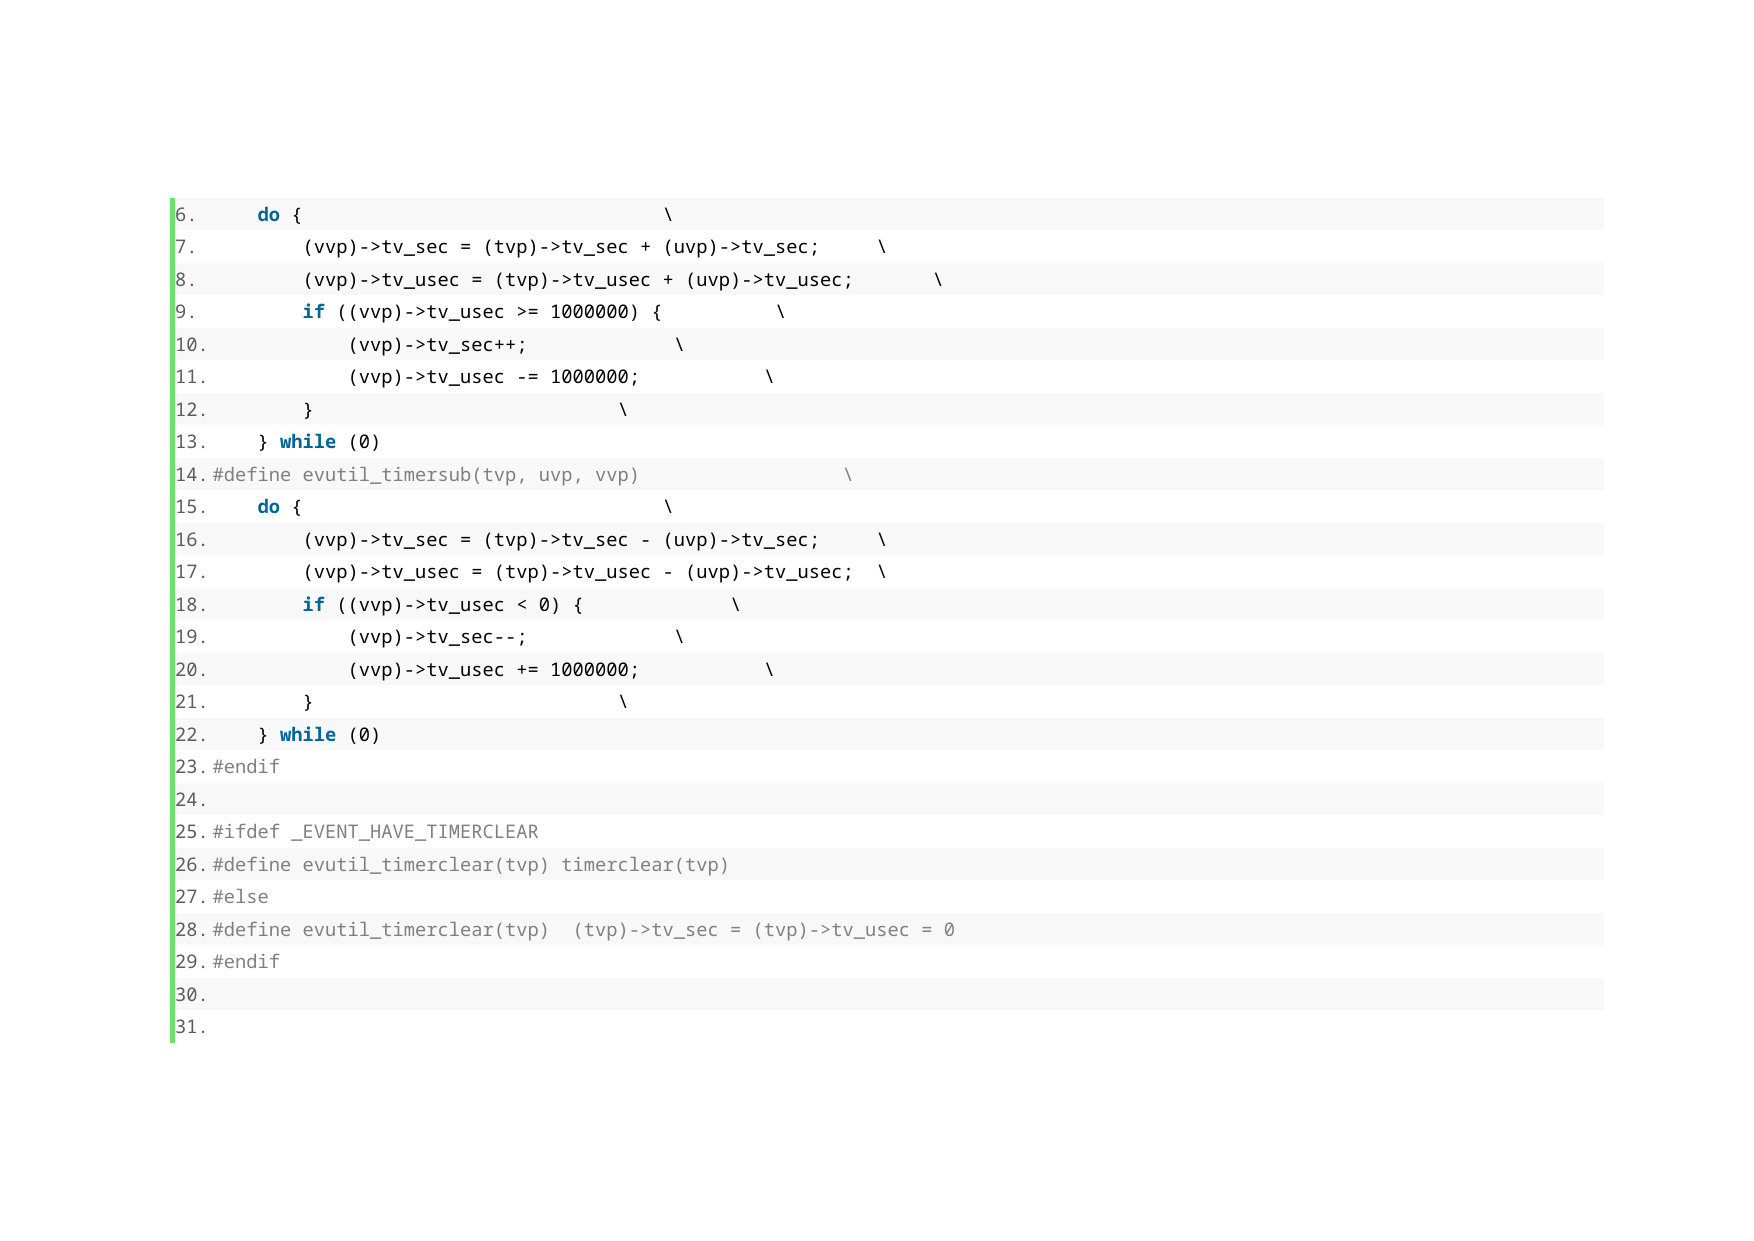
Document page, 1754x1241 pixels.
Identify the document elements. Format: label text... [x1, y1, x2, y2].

list (vvp)->tv_sec++; \ [175, 328, 1604, 360]
list (vvp)->tv_sec = (tvp)->tv_sec + (uvp)->tv_sec; \ [175, 230, 1604, 263]
list } \ [175, 685, 1604, 718]
list #endif [175, 945, 1604, 978]
list do { \ [175, 198, 1604, 230]
list } while (0) [175, 425, 1604, 458]
list } while (0) [175, 718, 1604, 750]
list (vvp)->tv_usec += 1000000; \ [175, 653, 1604, 685]
list (vvp)->tv_usec = (tvp)->tv_usec + (uvp)->tv_usec; \ [175, 263, 1604, 295]
list #else [175, 880, 1604, 913]
list if ((vvp)->tv_usec < 0) { \ [175, 588, 1604, 620]
list (vvp)->tv_usec = (tvp)->tv_usec - (uvp)->tv_usec; \ [175, 555, 1604, 588]
list (vvp)->tv_usec -= 1000000; \ [175, 360, 1604, 393]
list #define evutil_timerclear(tvp) (tvp)->tv_sec = (tvp)->tv_usec = 0 [175, 913, 1604, 945]
list #ifdef _EVENT_HAVE_TIMERCLEAR [175, 815, 1604, 848]
list do { \ [175, 490, 1604, 523]
list (vvp)->tv_sec--; \ [175, 620, 1604, 653]
list } \ [175, 393, 1604, 425]
list if ((vvp)->tv_usec >= 1000000) { \ [175, 295, 1604, 328]
list #define evutil_timersub(tvp, uvp, vvp) \ [175, 458, 1604, 490]
list #define evutil_timerclear(tvp) timerclear(tvp) [175, 848, 1604, 880]
list (vvp)->tv_sec = (tvp)->tv_sec - (uvp)->tv_sec; \ [175, 523, 1604, 555]
list #endif [175, 750, 1604, 783]
